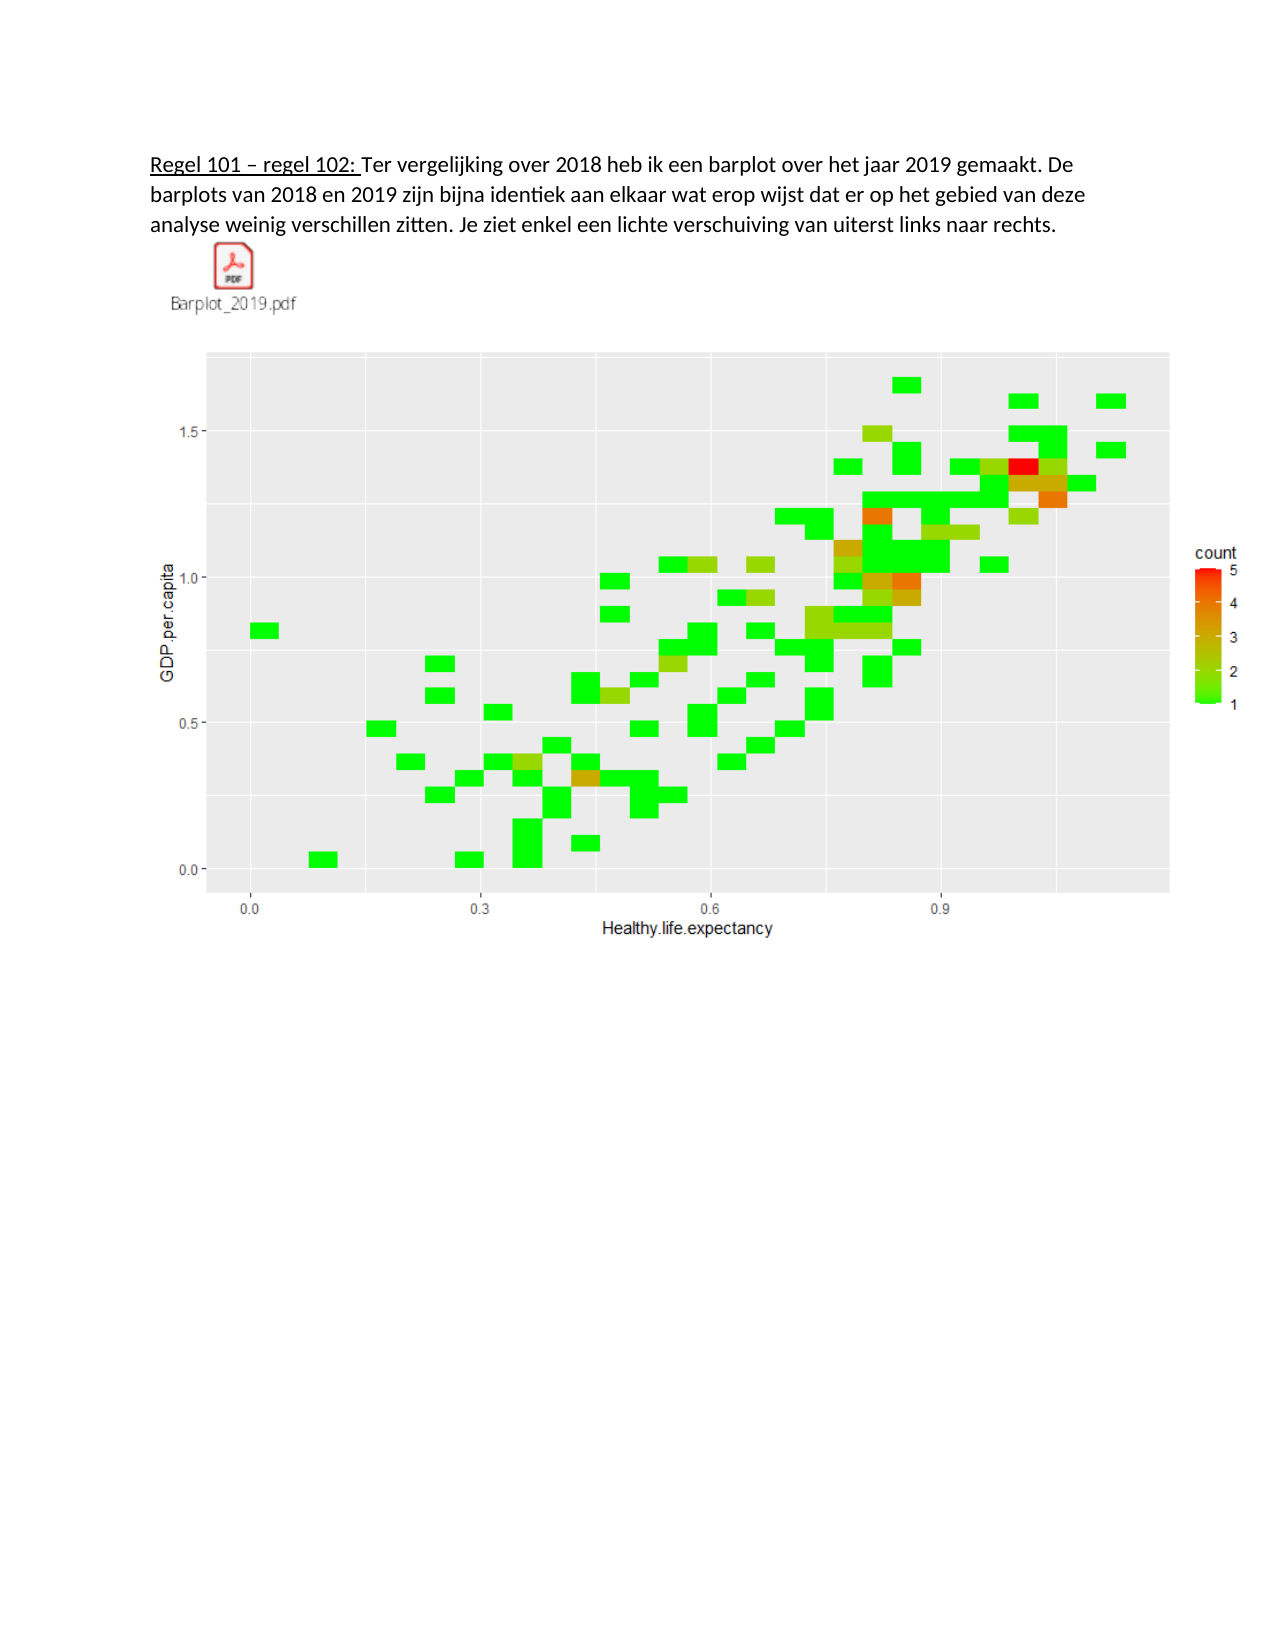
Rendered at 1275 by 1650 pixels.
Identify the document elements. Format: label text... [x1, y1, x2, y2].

text Regel 101 – regel 102: Ter vergelijking over 2018 heb ik een barplot over het jaar 2019 gemaakt. De barplots van 2018 en 2019 zijn bijna identiek aan elkaar wat erop wijst dat er op het gebied van deze analyse weinig verschillen zitten. Je ziet enkel een lichte verschuiving van uiterst links naar rechts. [150, 150, 1125, 238]
picture [150, 345, 1255, 946]
